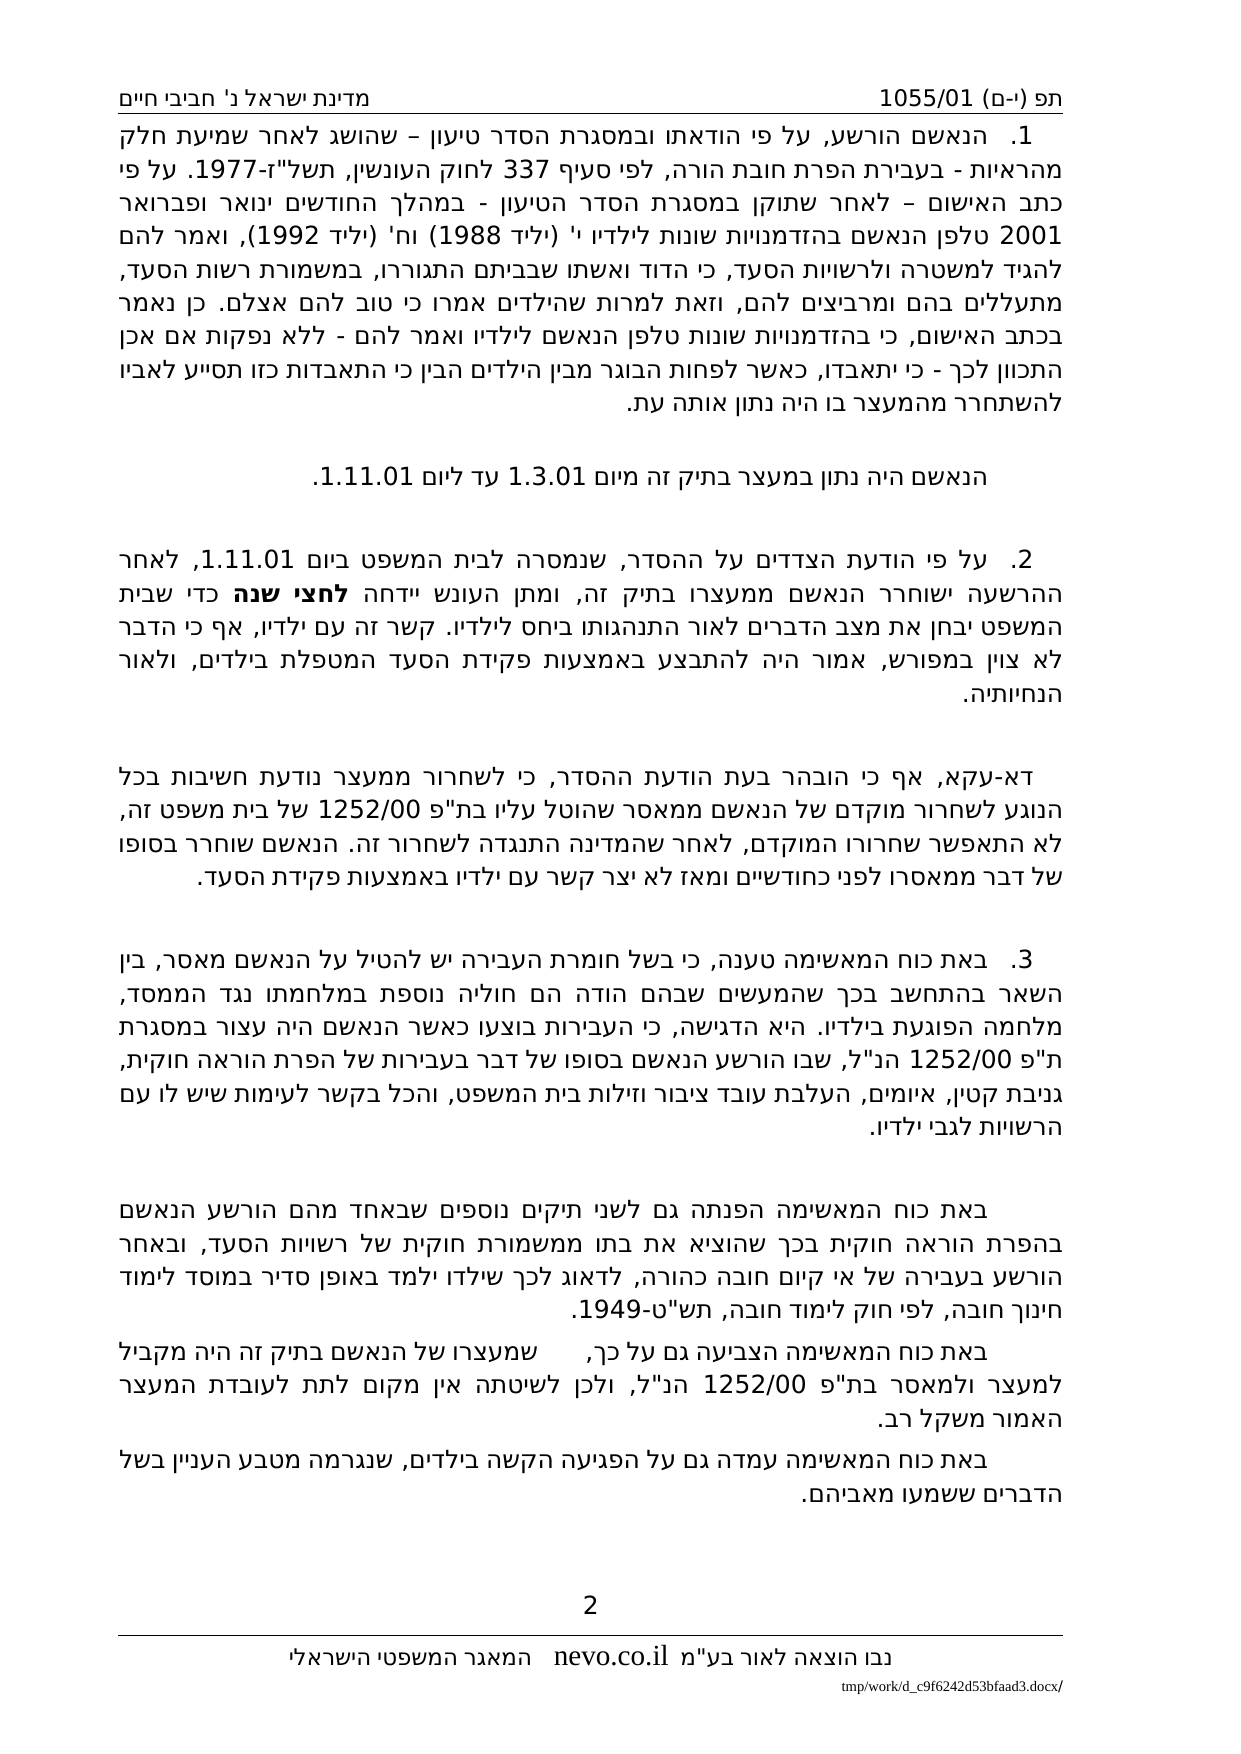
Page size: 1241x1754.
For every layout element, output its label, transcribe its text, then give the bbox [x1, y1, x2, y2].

text באת כוח המאשימה עמדה גם על הפגיעה הקשה בילדים, שנגרמה מטבע העניין בשל הדברים ששמעו מאביהם. [118, 1442, 1063, 1509]
text 2. על פי הודעת הצדדים על ההסדר, שנמסרה לבית המשפט ביום 1.11.01, לאחר ההרשעה ישוחרר הנאשם ממעצרו בתיק זה, ומתן העונש יידחה לחצי שנה כדי שבית המשפט יבחן את מצב הדברים לאור התנהגותו ביחס לילדיו. קשר זה עם ילדיו, אף כי הדבר לא צוין במפורש, אמור היה להתבצע באמצעות פקידת הסעד המטפלת בילדים, ולאור הנחיותיה. [118, 542, 1063, 709]
text 1. הנאשם הורשע, על פי הודאתו ובמסגרת הסדר טיעון – שהושג לאחר שמיעת חלק מהראיות - בעבירת הפרת חובת הורה, לפי סעיף 337 לחוק העונשין, תשל"ז-1977. על פי כתב האישום – לאחר שתוקן במסגרת הסדר הטיעון - במהלך החודשים ינואר ופברואר 2001 טלפן הנאשם בהזדמנויות שונות לילדיו י' (יליד 1988) וח' (יליד 1992), ואמר להם להגיד למשטרה ולרשויות הסעד, כי הדוד ואשתו שבביתם התגוררו, במשמורת רשות הסעד, מתעללים בהם ומרביצים להם, וזאת למרות שהילדים אמרו כי טוב להם אצלם. כן נאמר בכתב האישום, כי בהזדמנויות שונות טלפן הנאשם לילדיו ואמר להם - ללא נפקות אם אכן התכוון לכך - כי יתאבדו, כאשר לפחות הבוגר מבין הילדים הבין כי התאבדות כזו תסייע לאביו להשתחרר מהמעצר בו היה נתון אותה עת. [118, 118, 1063, 418]
text הנאשם היה נתון במעצר בתיק זה מיום 1.3.01 עד ליום 1.11.01. [118, 459, 1063, 492]
text באת כוח המאשימה הצביעה גם על כך, שמעצרו של הנאשם בתיק זה היה מקביל למעצר ולמאסר בת"פ 1252/00 הנ"ל, ולכן לשיטתה אין מקום לתת לעובדת המעצר האמור משקל רב.נ [118, 1334, 1063, 1434]
text באת כוח המאשימה הפנתה גם לשני תיקים נוספים שבאחד מהם הורשע הנאשם בהפרת הוראה חוקית בכך שהוציא את בתו ממשמורת חוקית של רשויות הסעד, ובאחר הורשע בעבירה של אי קיום חובה כהורה, לדאוג לכך שילדו ילמד באופן סדיר במוסד לימוד חינוך חובה, לפי חוק לימוד חובה, תש"ט-1949. [118, 1192, 1063, 1326]
text 3. באת כוח המאשימה טענה, כי בשל חומרת העבירה יש להטיל על הנאשם מאסר, בין השאר בהתחשב בכך שהמעשים שבהם הודה הם חוליה נוספת במלחמתו נגד הממסד, מלחמה הפוגעת בילדיו. היא הדגישה, כי העבירות בוצעו כאשר הנאשם היה עצור במסגרת ת"פ 1252/00 הנ"ל, שבו הורשע הנאשם בסופו של דבר בעבירות של הפרת הוראה חוקית, גניבת קטין, איומים, העלבת עובד ציבור וזילות בית המשפט, והכל בקשר לעימות שיש לו עם הרשויות לגבי ילדיו. [118, 942, 1063, 1142]
text דא-עקא, אף כי הובהר בעת הודעת ההסדר, כי לשחרור ממעצר נודעת חשיבות בכל הנוגע לשחרור מוקדם של הנאשם ממאסר שהוטל עליו בת"פ 1252/00 של בית משפט זה, לא התאפשר שחרורו המוקדם, לאחר שהמדינה התנגדה לשחרור זה. הנאשם שוחרר בסופו של דבר ממאסרו לפני כחודשיים ומאז לא יצר קשר עם ילדיו באמצעות פקידת הסעד. [118, 759, 1063, 892]
